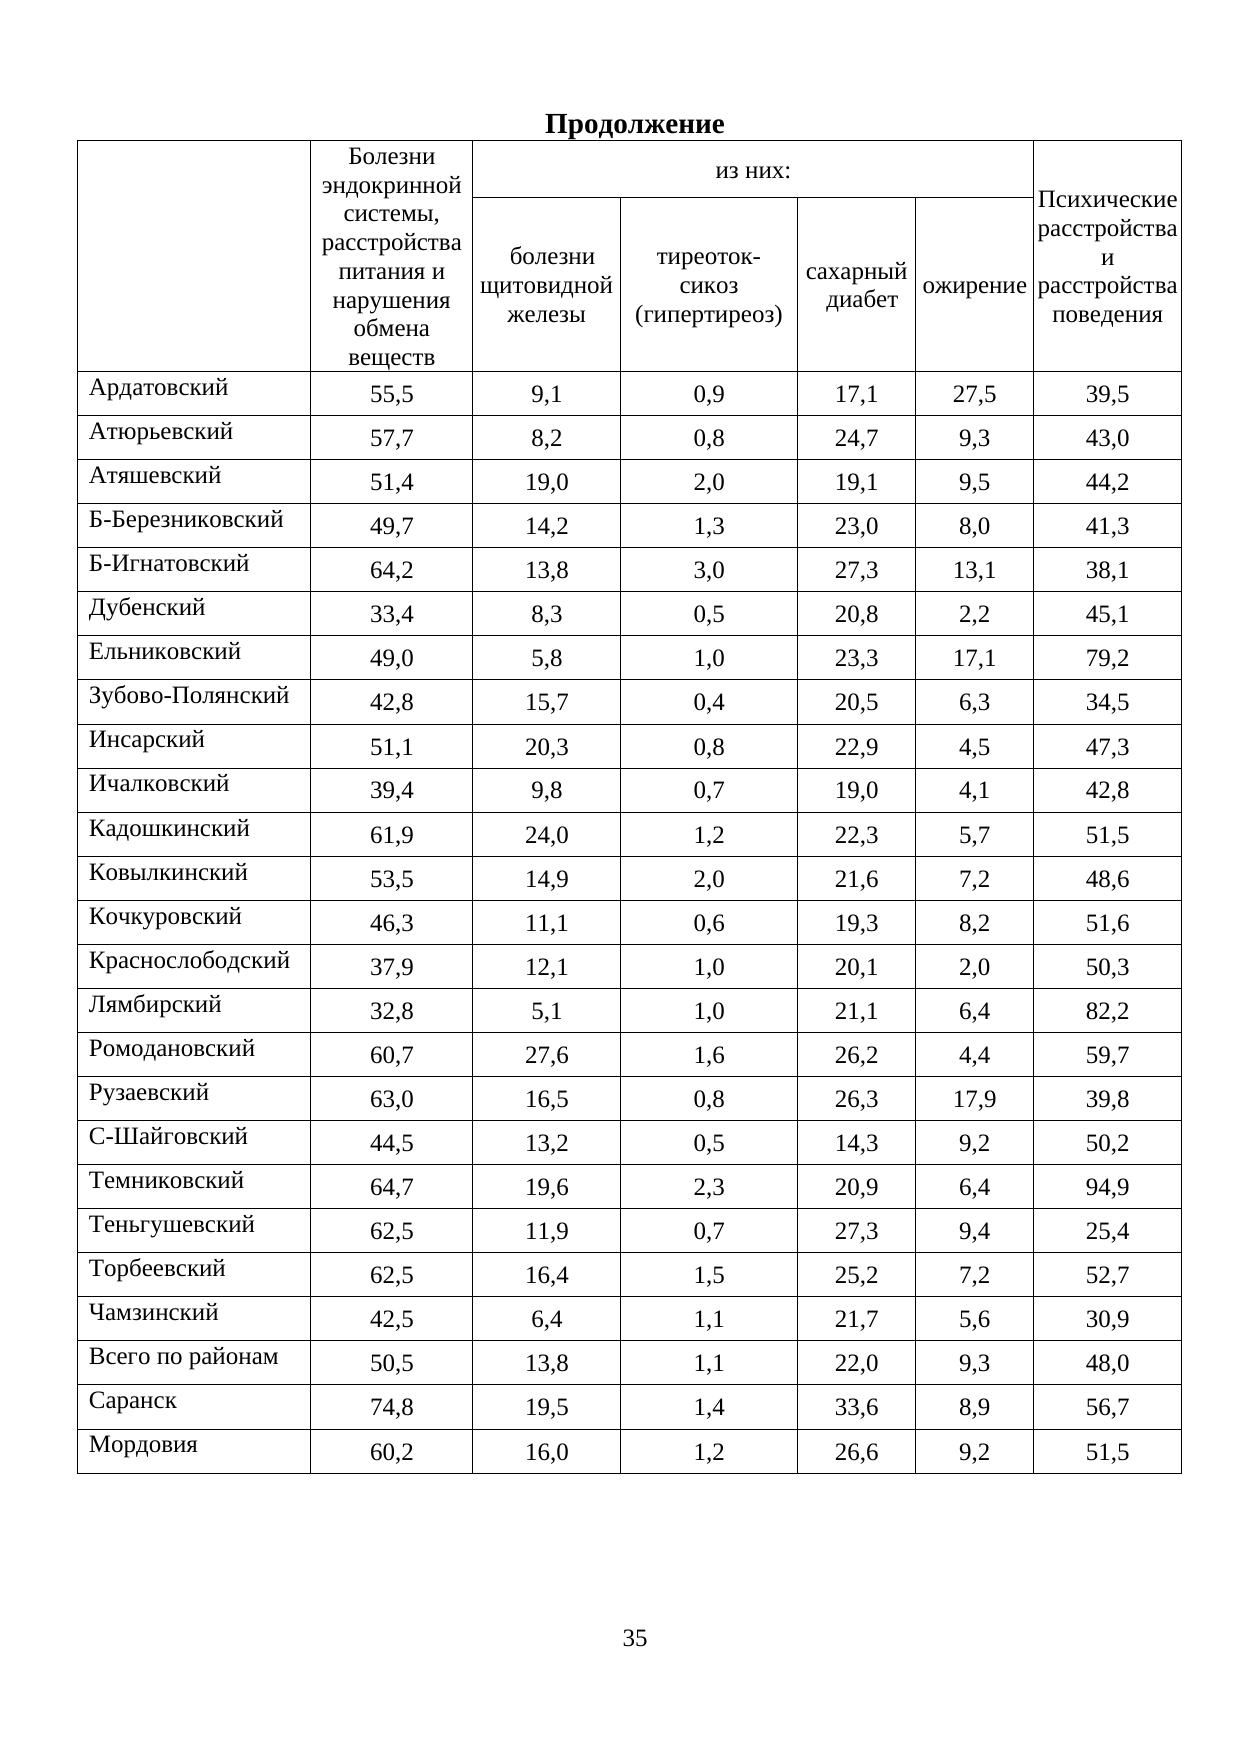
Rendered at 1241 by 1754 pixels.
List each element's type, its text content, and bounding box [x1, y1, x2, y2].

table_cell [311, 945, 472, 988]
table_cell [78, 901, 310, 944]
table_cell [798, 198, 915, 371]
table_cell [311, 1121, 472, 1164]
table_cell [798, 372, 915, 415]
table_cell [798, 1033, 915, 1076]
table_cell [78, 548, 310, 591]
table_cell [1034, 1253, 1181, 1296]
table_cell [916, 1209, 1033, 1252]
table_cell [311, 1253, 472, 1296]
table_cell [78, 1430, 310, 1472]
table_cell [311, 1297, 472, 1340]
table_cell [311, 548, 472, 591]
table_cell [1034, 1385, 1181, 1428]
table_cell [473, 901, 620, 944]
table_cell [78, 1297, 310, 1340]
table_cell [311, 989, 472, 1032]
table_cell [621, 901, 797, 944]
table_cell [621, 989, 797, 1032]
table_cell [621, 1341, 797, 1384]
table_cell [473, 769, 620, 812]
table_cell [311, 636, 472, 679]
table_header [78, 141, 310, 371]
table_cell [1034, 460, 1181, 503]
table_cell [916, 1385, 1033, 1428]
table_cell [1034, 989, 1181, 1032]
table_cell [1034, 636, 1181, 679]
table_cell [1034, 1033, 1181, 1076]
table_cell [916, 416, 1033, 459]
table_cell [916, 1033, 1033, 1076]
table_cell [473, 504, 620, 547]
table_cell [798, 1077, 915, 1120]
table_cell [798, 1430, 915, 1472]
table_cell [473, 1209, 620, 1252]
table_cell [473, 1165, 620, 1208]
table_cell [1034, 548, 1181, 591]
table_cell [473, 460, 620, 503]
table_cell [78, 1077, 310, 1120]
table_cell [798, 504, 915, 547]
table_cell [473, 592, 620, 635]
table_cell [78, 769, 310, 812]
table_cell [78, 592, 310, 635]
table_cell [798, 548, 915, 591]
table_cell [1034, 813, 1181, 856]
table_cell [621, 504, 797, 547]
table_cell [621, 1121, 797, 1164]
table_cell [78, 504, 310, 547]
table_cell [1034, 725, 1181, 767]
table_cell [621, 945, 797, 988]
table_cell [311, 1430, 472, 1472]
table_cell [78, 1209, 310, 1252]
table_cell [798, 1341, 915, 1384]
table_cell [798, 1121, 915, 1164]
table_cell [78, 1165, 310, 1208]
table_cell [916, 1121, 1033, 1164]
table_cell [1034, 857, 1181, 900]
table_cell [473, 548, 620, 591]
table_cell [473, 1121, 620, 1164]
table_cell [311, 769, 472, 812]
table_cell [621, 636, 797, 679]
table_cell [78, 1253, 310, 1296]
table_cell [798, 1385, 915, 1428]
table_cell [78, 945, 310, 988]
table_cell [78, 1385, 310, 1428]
text Продолжение [89, 106, 1181, 140]
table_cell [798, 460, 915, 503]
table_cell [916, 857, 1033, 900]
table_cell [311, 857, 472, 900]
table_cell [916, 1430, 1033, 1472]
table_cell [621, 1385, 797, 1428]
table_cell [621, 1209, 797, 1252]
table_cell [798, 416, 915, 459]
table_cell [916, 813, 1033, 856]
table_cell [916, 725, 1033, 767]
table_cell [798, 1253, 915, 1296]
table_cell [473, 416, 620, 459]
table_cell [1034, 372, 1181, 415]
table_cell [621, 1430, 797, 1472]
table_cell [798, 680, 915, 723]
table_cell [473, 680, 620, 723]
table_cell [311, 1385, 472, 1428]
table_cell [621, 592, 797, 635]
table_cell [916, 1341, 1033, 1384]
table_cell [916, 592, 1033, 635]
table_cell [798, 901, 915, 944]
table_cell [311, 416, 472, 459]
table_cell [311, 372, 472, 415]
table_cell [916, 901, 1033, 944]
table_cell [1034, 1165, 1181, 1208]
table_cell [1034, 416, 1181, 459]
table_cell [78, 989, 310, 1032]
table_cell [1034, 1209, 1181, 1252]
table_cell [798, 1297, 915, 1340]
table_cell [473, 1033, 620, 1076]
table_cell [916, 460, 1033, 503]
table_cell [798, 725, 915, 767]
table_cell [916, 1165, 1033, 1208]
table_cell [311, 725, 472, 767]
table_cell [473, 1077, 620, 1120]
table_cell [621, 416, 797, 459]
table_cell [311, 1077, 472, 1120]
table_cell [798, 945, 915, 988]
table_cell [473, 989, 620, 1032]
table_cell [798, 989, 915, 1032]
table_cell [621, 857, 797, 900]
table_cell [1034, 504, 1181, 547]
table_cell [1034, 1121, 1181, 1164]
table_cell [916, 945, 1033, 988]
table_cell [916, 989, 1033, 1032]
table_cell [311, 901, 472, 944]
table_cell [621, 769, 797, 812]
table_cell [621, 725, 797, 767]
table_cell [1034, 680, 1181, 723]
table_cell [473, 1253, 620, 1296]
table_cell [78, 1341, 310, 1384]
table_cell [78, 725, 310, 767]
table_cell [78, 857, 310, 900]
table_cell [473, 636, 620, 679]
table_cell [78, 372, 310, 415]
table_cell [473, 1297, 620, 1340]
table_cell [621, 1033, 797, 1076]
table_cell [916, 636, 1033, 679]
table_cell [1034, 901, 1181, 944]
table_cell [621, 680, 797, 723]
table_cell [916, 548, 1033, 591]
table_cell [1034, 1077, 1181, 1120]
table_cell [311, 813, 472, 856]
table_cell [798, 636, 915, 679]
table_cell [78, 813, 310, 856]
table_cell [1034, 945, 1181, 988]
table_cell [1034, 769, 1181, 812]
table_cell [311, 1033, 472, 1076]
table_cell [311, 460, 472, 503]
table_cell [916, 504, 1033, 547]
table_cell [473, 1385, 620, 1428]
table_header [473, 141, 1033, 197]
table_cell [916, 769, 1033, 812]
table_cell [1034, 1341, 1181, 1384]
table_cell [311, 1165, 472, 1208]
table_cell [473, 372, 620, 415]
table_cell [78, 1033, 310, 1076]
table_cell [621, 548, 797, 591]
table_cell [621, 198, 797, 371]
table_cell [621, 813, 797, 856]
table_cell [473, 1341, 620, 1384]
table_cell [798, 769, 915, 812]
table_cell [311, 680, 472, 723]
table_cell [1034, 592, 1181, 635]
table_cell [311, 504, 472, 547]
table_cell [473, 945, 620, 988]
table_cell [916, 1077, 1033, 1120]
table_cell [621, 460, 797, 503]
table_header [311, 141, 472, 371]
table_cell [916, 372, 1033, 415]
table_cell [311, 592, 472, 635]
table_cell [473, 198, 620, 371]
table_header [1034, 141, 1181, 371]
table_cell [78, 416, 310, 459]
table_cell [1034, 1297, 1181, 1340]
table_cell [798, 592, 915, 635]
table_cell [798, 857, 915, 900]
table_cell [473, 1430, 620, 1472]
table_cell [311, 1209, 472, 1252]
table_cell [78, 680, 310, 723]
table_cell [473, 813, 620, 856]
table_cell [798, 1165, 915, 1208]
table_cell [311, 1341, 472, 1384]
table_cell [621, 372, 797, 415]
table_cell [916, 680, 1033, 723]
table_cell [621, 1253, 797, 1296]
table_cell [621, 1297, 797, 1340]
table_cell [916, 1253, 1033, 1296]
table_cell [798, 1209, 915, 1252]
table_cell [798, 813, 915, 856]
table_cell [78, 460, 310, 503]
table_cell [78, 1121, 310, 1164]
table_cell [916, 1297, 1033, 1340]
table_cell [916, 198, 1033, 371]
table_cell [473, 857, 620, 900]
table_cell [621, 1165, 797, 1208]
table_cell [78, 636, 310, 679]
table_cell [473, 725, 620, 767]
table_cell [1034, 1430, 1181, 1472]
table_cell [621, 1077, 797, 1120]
